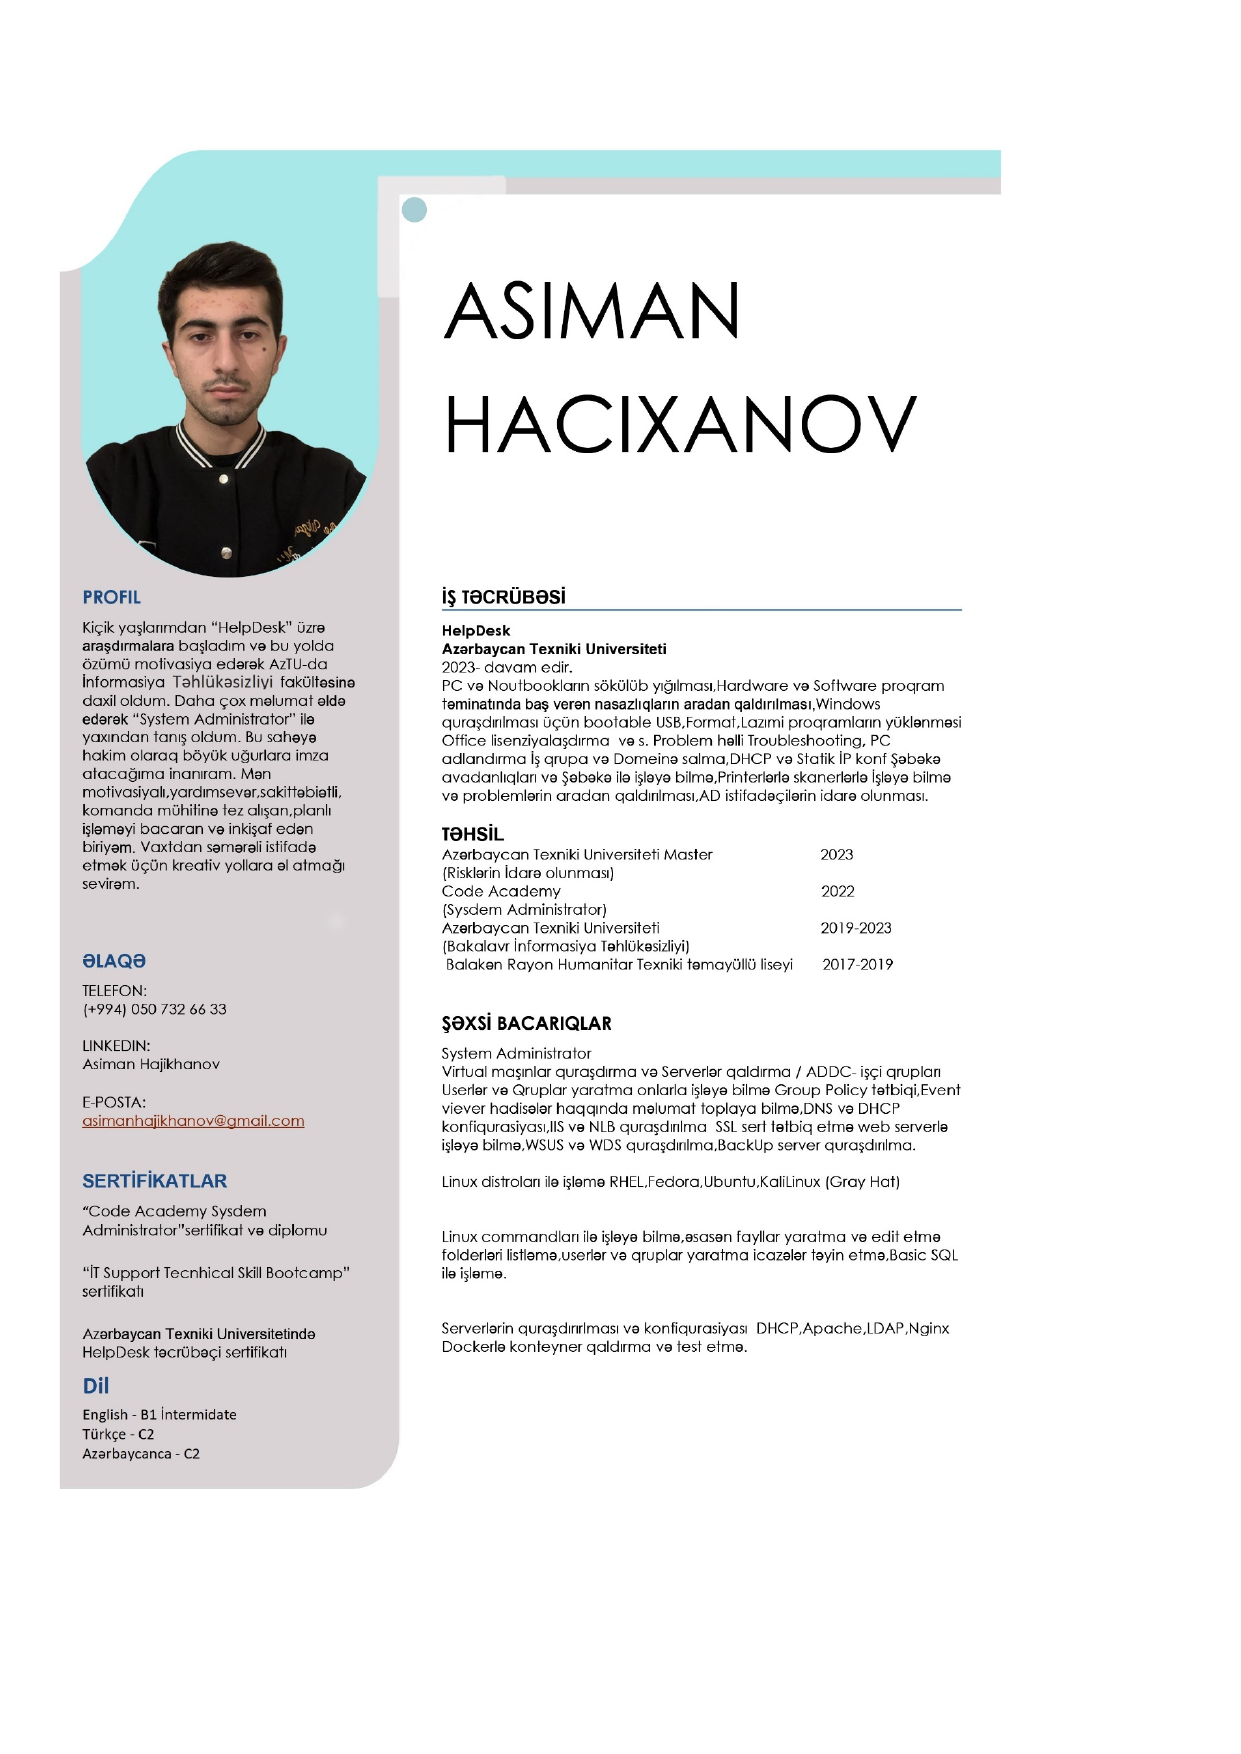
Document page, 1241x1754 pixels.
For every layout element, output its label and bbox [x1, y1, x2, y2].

picture [57, 147, 1003, 1491]
